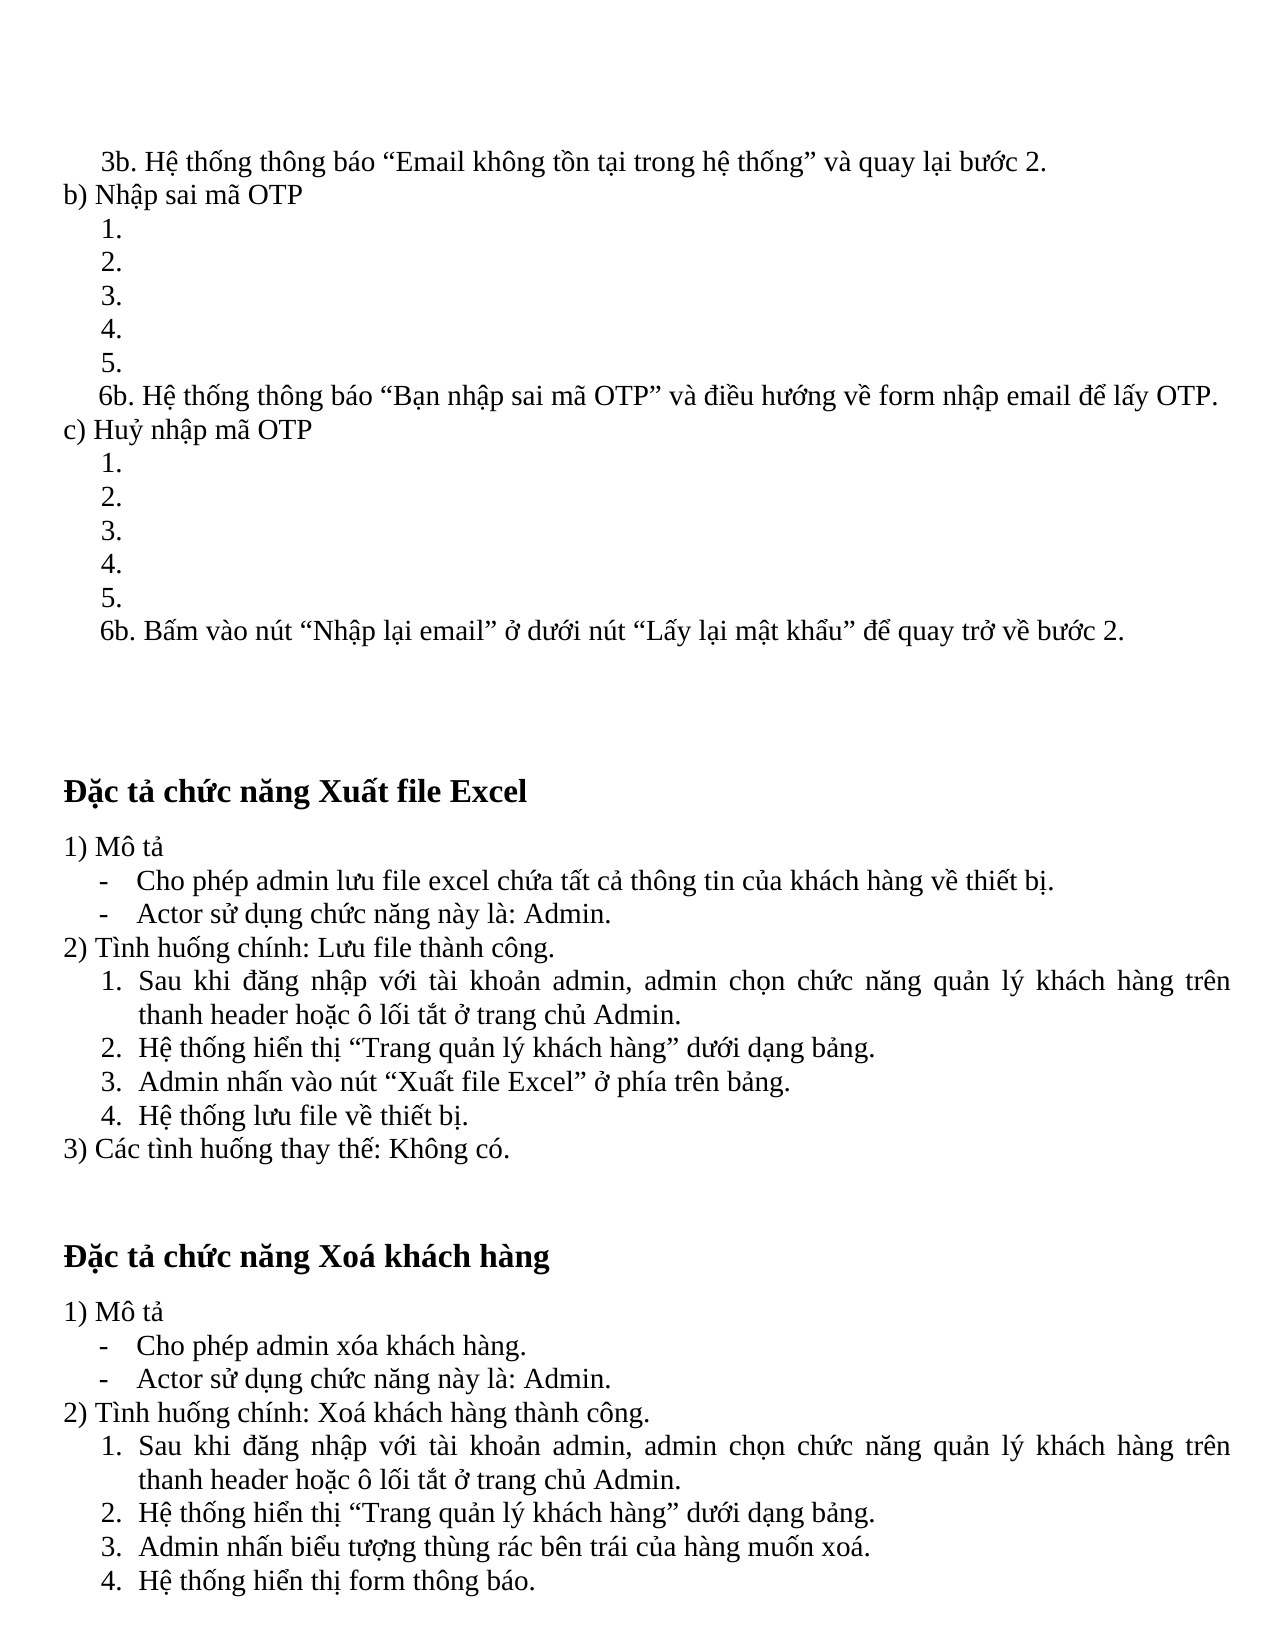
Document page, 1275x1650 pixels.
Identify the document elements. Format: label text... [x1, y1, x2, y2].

text 3b. Hệ thống thông báo “Email không tồn tại trong hệ thống” và quay lại bước 2. [101, 144, 1231, 177]
list Hệ thống hiển thị “Trang quản lý khách hàng” dưới dạng bảng. [101, 1031, 1231, 1064]
list Sau khi đăng nhập với tài khoản admin, admin chọn chức năng quản lý khách hàng trên thanh header hoặc ô lối tắt ở trang chủ Admin. [101, 1428, 1231, 1496]
subtitle Đặc tả chức năng Xuất file Excel [63, 772, 1231, 810]
list Sau khi đăng nhập với tài khoản admin, admin chọn chức năng quản lý khách hàng trên thanh header hoặc ô lối tắt ở trang chủ Admin. [101, 963, 1231, 1031]
text 1) Mô tả [63, 1294, 1231, 1328]
text 2) Tình huống chính: Xoá khách hàng thành công. [63, 1395, 1231, 1428]
list Admin nhấn vào nút “Xuất file Excel” ở phía trên bảng. [101, 1064, 1231, 1098]
list Hệ thống lưu file về thiết bị. [101, 1098, 1231, 1131]
text 6b. Hệ thống thông báo “Bạn nhập sai mã OTP” và điều hướng về form nhập email để lấy OTP. [98, 378, 1231, 412]
list Actor sử dụng chức năng này là: Admin. [99, 896, 1231, 930]
list Admin nhấn biểu tượng thùng rác bên trái của hàng muốn xoá. [101, 1529, 1231, 1563]
text 1) Mô tả [63, 829, 1231, 863]
text b) Nhập sai mã OTP [63, 177, 1231, 211]
list Cho phép admin lưu file excel chứa tất cả thông tin của khách hàng về thiết bị. [99, 863, 1231, 896]
list Actor sử dụng chức năng này là: Admin. [99, 1361, 1231, 1395]
list Cho phép admin xóa khách hàng. [99, 1328, 1231, 1361]
text 2) Tình huống chính: Lưu file thành công. [63, 930, 1231, 963]
list Hệ thống hiển thị “Trang quản lý khách hàng” dưới dạng bảng. [101, 1496, 1231, 1529]
subtitle Đặc tả chức năng Xoá khách hàng [63, 1237, 1231, 1275]
text c) Huỷ nhập mã OTP [63, 412, 1231, 446]
text 6b. Bấm vào nút “Nhập lại email” ở dưới nút “Lấy lại mật khẩu” để quay trở về bước 2. [63, 613, 1231, 647]
list Hệ thống hiển thị form thông báo. [101, 1563, 1231, 1596]
text 3) Các tình huống thay thế: Không có. [63, 1131, 1231, 1165]
